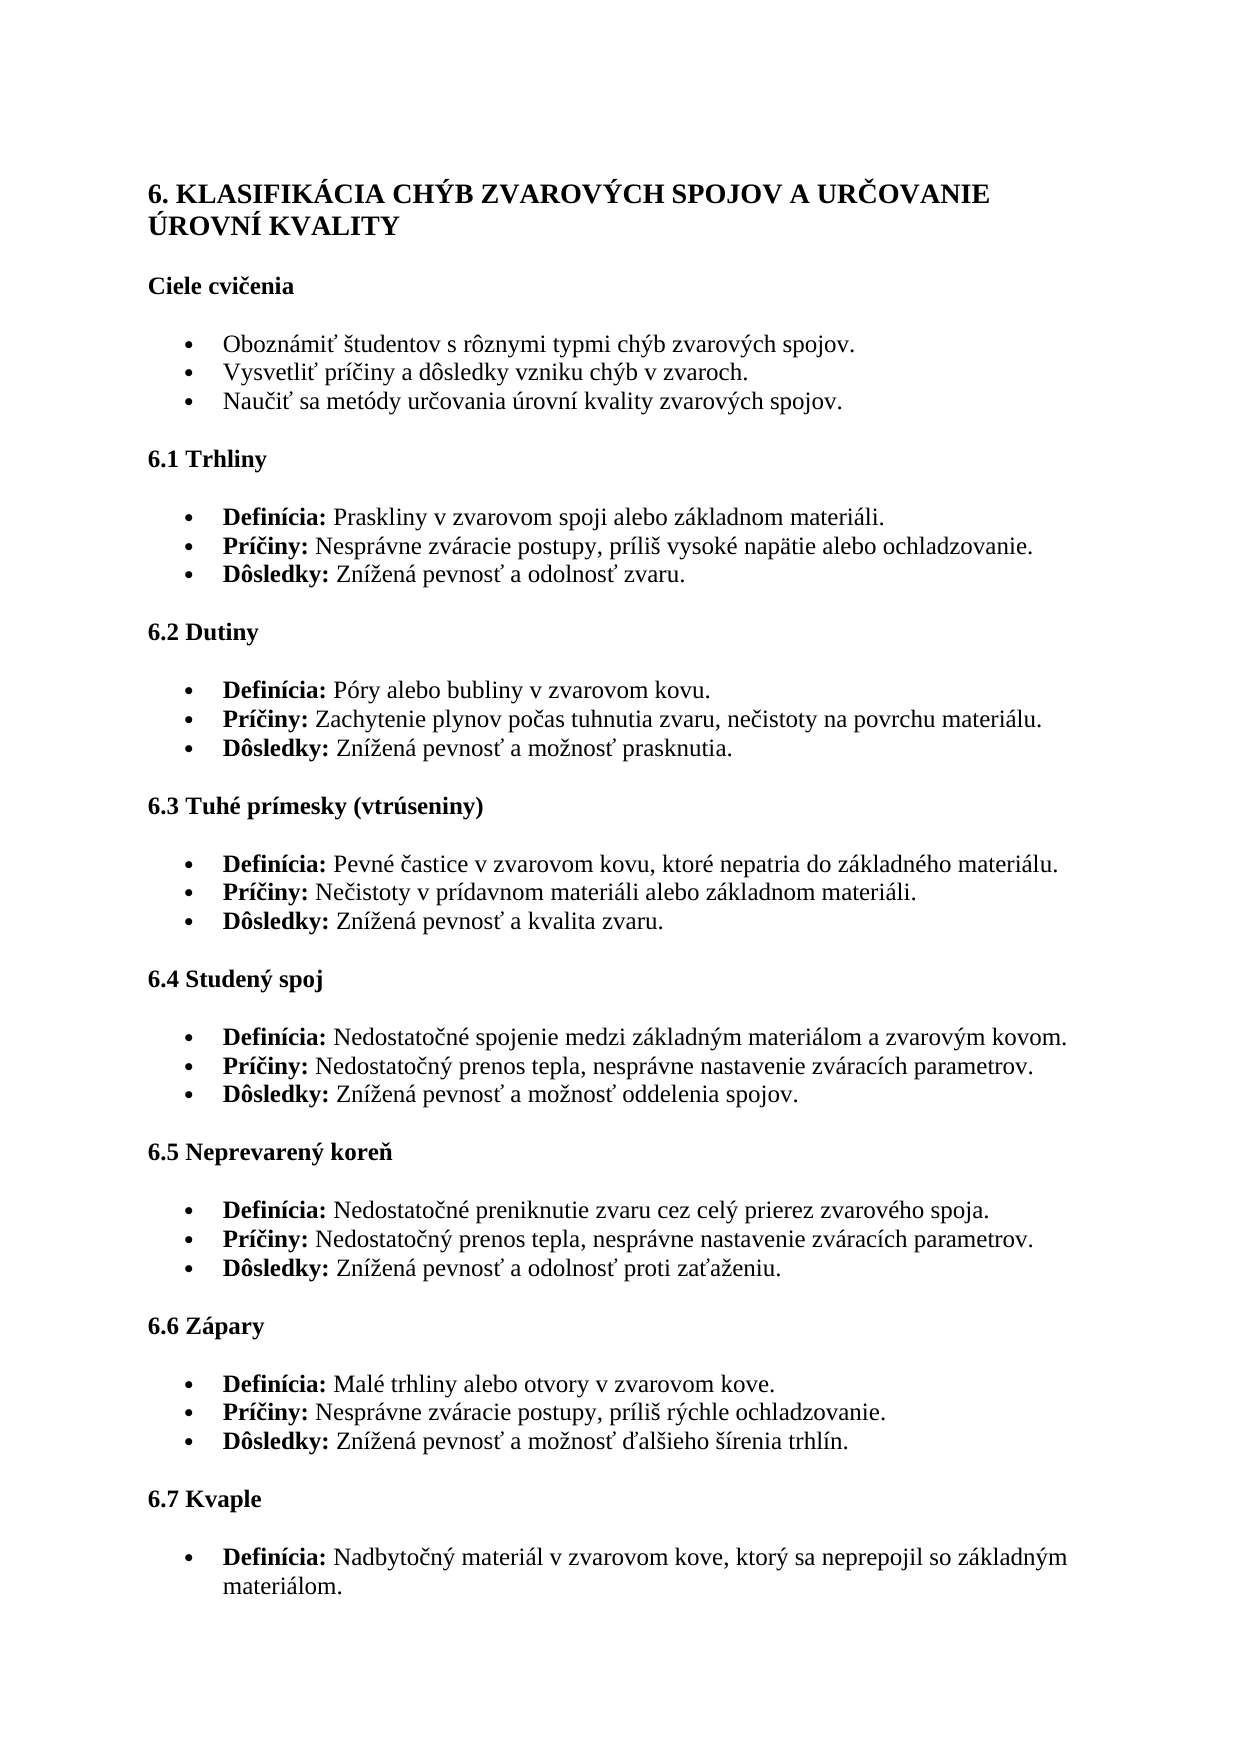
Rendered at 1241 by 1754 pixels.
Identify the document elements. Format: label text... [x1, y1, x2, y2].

text 6.6 Zápary [148, 1311, 1093, 1339]
list Dôsledky: Znížená pevnosť a odolnosť proti zaťaženiu. [185, 1253, 1093, 1282]
list Dôsledky: Znížená pevnosť a odolnosť zvaru. [185, 559, 1093, 588]
list Príčiny: Zachytenie plynov počas tuhnutia zvaru, nečistoty na povrchu materiálu. [185, 704, 1093, 733]
text 6.7 Kvaple [148, 1484, 1093, 1513]
list Príčiny: Nedostatočný prenos tepla, nesprávne nastavenie zváracích parametrov. [185, 1051, 1093, 1079]
list Definícia: Nedostatočné spojenie medzi základným materiálom a zvarovým kovom. [185, 1022, 1093, 1051]
list Definícia: Nadbytočný materiál v zvarovom kove, ktorý sa neprepojil so základným materiálom. [185, 1542, 1093, 1599]
list Definícia: Nedostatočné preniknutie zvaru cez celý prierez zvarového spoja. [185, 1195, 1093, 1224]
list Vysvetliť príčiny a dôsledky vzniku chýb v zvaroch. [185, 357, 1093, 386]
list Dôsledky: Znížená pevnosť a možnosť ďalšieho šírenia trhlín. [185, 1426, 1093, 1455]
text Ciele cvičenia [148, 271, 1093, 299]
list Definícia: Malé trhliny alebo otvory v zvarovom kove. [185, 1369, 1093, 1397]
list Dôsledky: Znížená pevnosť a kvalita zvaru. [185, 906, 1093, 935]
text 6.3 Tuhé prímesky (vtrúseniny) [148, 791, 1093, 819]
text 6.4 Studený spoj [148, 964, 1093, 993]
text 6. KLASIFIKÁCIA CHÝB ZVAROVÝCH SPOJOV A URČOVANIE ÚROVNÍ KVALITY [148, 177, 1093, 242]
text 6.1 Trhliny [148, 444, 1093, 473]
list Príčiny: Nesprávne zváracie postupy, príliš rýchle ochladzovanie. [185, 1397, 1093, 1426]
list Definícia: Pevné častice v zvarovom kovu, ktoré nepatria do základného materiálu. [185, 849, 1093, 877]
list Naučiť sa metódy určovania úrovní kvality zvarových spojov. [185, 386, 1093, 415]
list Definícia: Praskliny v zvarovom spoji alebo základnom materiáli. [185, 502, 1093, 531]
text 6.5 Neprevarený koreň [148, 1137, 1093, 1166]
list Príčiny: Nečistoty v prídavnom materiáli alebo základnom materiáli. [185, 877, 1093, 906]
list Definícia: Póry alebo bubliny v zvarovom kovu. [185, 675, 1093, 704]
list Príčiny: Nedostatočný prenos tepla, nesprávne nastavenie zváracích parametrov. [185, 1224, 1093, 1253]
text 6.2 Dutiny [148, 617, 1093, 646]
list Dôsledky: Znížená pevnosť a možnosť prasknutia. [185, 733, 1093, 762]
list Dôsledky: Znížená pevnosť a možnosť oddelenia spojov. [185, 1079, 1093, 1108]
list Príčiny: Nesprávne zváracie postupy, príliš vysoké napätie alebo ochladzovanie. [185, 531, 1093, 559]
list Oboznámiť študentov s rôznymi typmi chýb zvarových spojov. [185, 329, 1093, 357]
